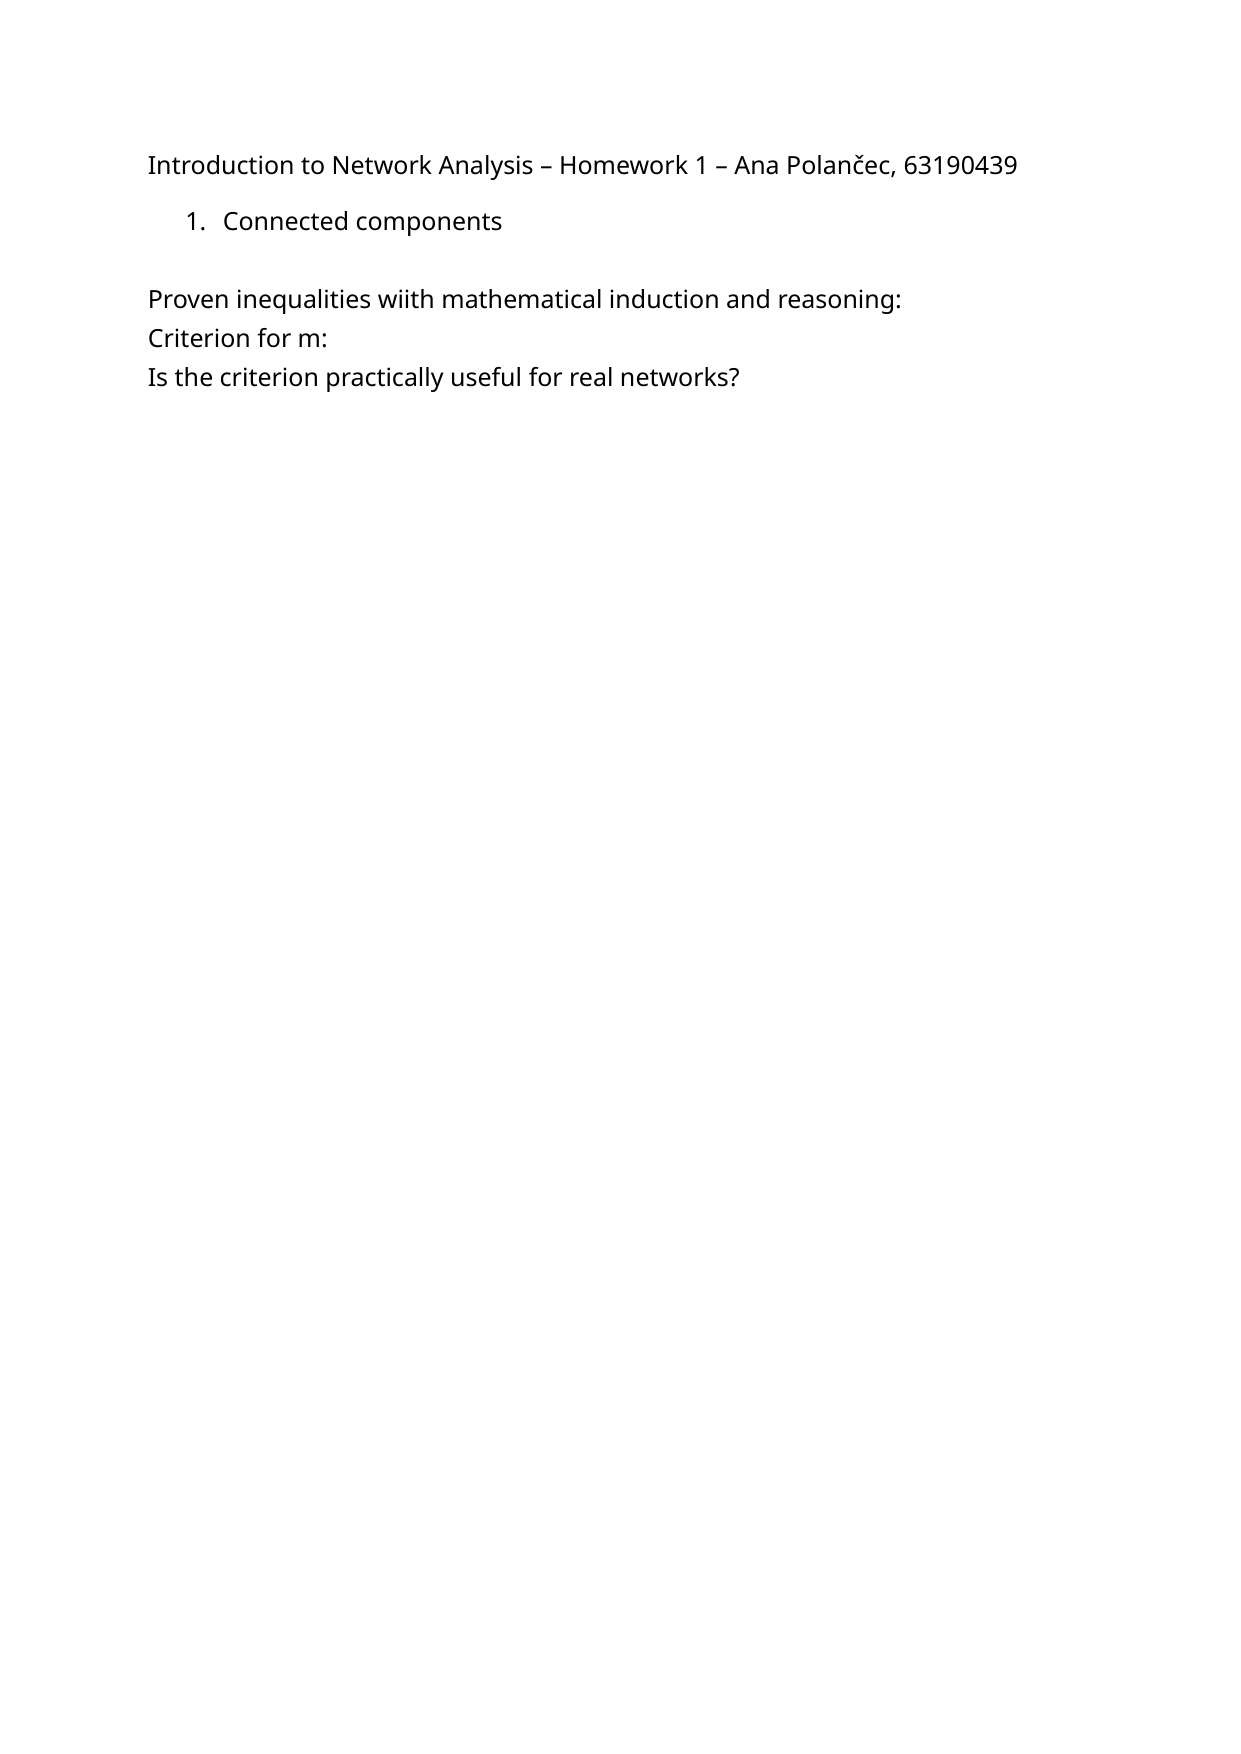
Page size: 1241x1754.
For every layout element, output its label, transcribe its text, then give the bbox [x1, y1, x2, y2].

list Proven inequalities wiith mathematical induction and reasoning: [148, 282, 1093, 316]
list Connected components [185, 203, 1093, 237]
text Introduction to Network Analysis – Homework 1 – Ana Polančec, 63190439 [148, 148, 1093, 182]
list Is the criterion practically useful for real networks? [148, 360, 1093, 394]
list Criterion for m: [148, 321, 1093, 355]
